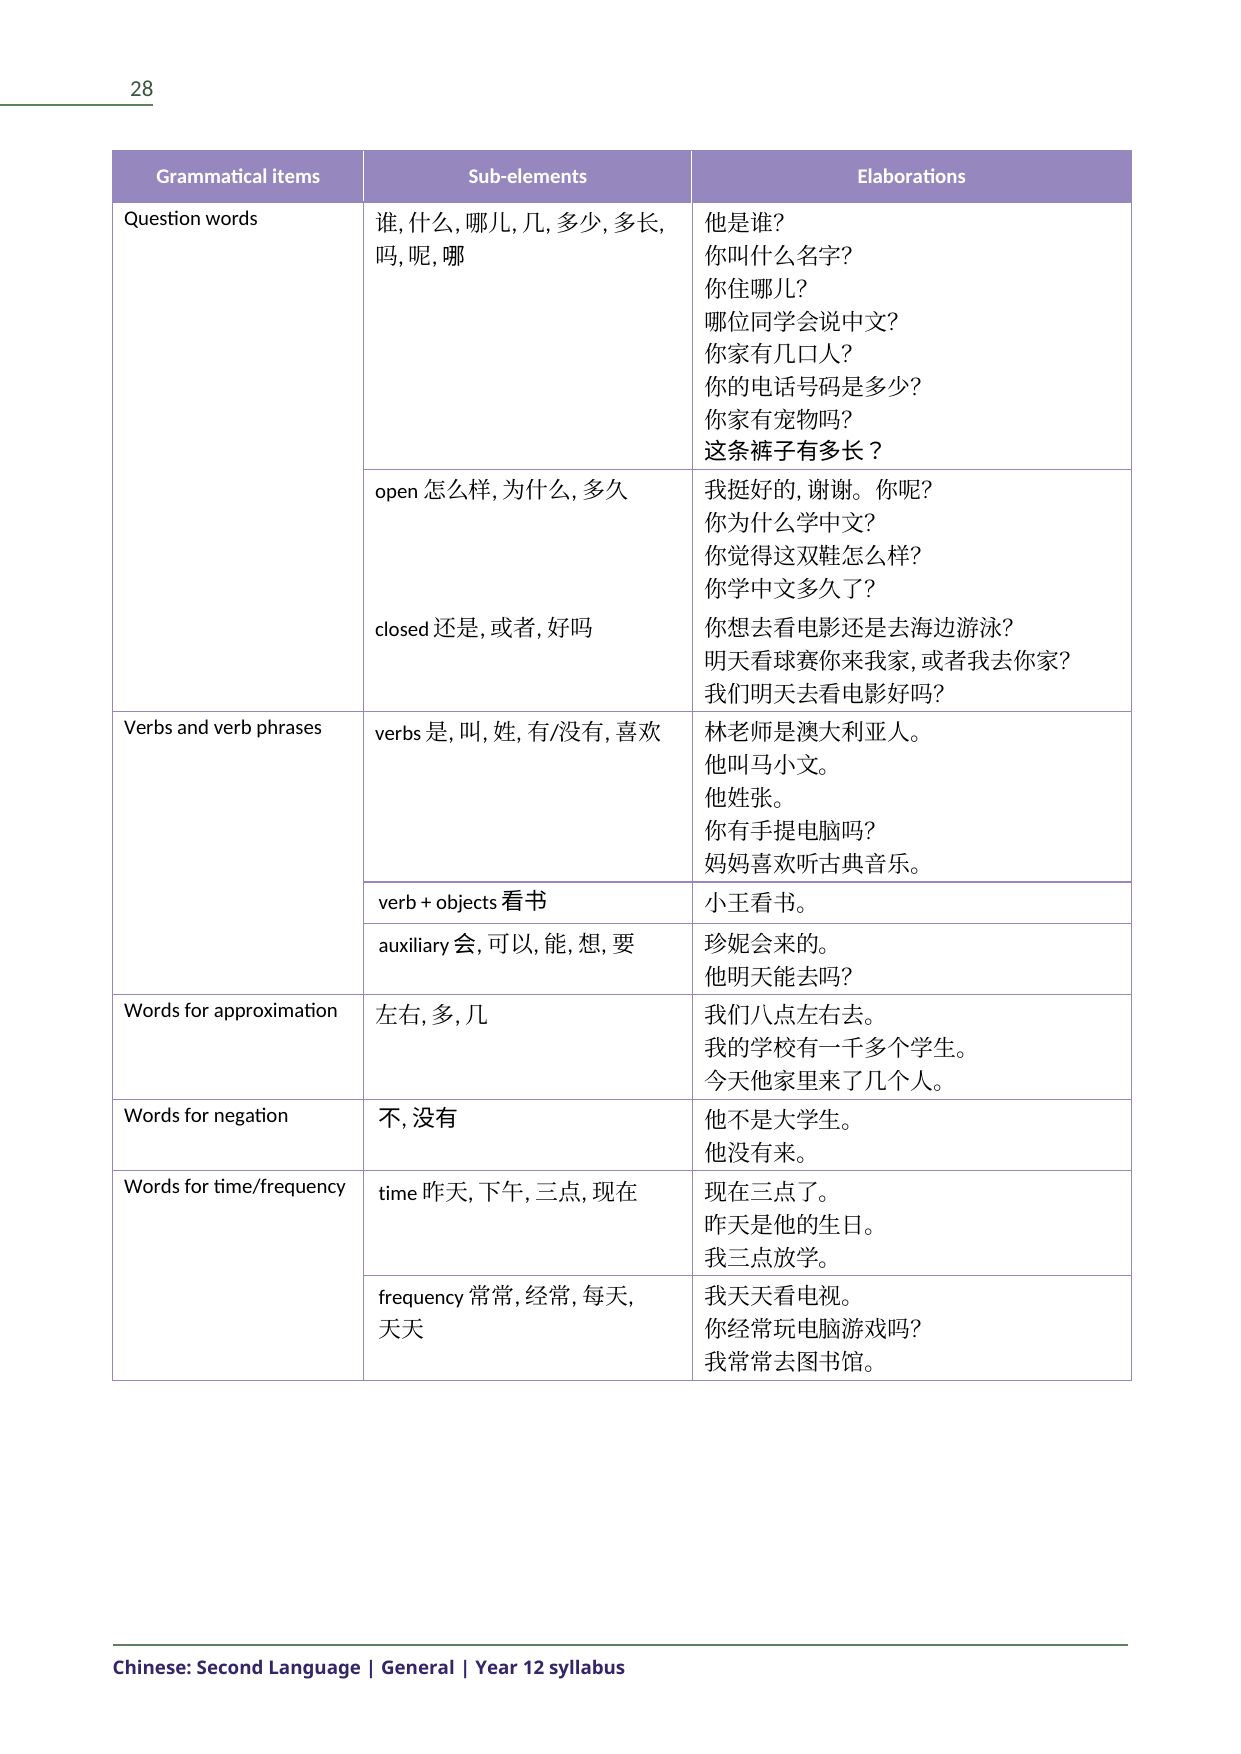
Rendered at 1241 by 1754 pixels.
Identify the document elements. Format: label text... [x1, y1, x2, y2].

table_cell closed 还是, 或者, 好吗 [364, 606, 692, 711]
table_cell auxiliary会, 可以, 能, 想, 要 [364, 924, 692, 994]
table_cell 我天天看电视。 你经常玩电脑游戏吗？ 我常常去图书馆。 [693, 1276, 1131, 1379]
table_cell Words for time/frequency [113, 1171, 363, 1379]
table_cell Verbs and verb phrases [113, 712, 363, 994]
table_header Sub-elements [364, 151, 691, 201]
table_cell 小王看书。 [693, 883, 1131, 922]
table_cell 我们八点左右去。 我的学校有一千多个学生。 今天他家里来了几个人。 [693, 995, 1131, 1099]
table_cell 你想去看电影还是去海边游泳？ 明天看球赛你来我家, 或者我去你家？ 我们明天去看电影好吗？ [693, 606, 1131, 711]
table_cell 我挺好的, 谢谢。你呢？ 你为什么学中文？ 你觉得这双鞋怎么样？ 你学中文多久了？ [693, 470, 1131, 606]
table_cell 林老师是澳大利亚人。 他叫马小文。 他姓张。 你有手提电脑吗？ 妈妈喜欢听古典音乐。 [693, 712, 1131, 881]
table_header Elaborations [692, 151, 1131, 201]
table_cell 不, 没有 [364, 1100, 692, 1170]
table_cell time 昨天, 下午, 三点, 现在 [364, 1171, 692, 1275]
table_cell 他不是大学生。 他没有来。 [693, 1100, 1131, 1170]
table_cell Words for negation [113, 1100, 363, 1170]
table_cell open 怎么样, 为什么, 多久 [364, 470, 692, 606]
table_cell 他是谁？ 你叫什么名字？ 你住哪儿？ 哪位同学会说中文？ 你家有几口人？ 你的电话号码是多少？ 你家有宠物吗？ 这条裤子有多长？ [693, 203, 1131, 469]
table_cell 珍妮会来的。 他明天能去吗？ [693, 924, 1131, 994]
table_cell verbs是, 叫, 姓, 有/没有, 喜欢 [364, 712, 692, 881]
table_cell frequency 常常, 经常, 每天, 天天 [364, 1276, 692, 1379]
table_cell verb + objects看书 [364, 883, 692, 922]
table_cell Question words [113, 203, 363, 711]
table_cell Words for approximation [113, 995, 363, 1099]
table_cell 谁, 什么, 哪儿, 几, 多少, 多长, 吗, 呢, 哪 [364, 203, 692, 469]
table_cell 左右, 多, 几 [364, 995, 692, 1099]
table_header Grammatical items [113, 151, 363, 201]
table_cell 现在三点了。 昨天是他的生日。 我三点放学。 [693, 1171, 1131, 1275]
